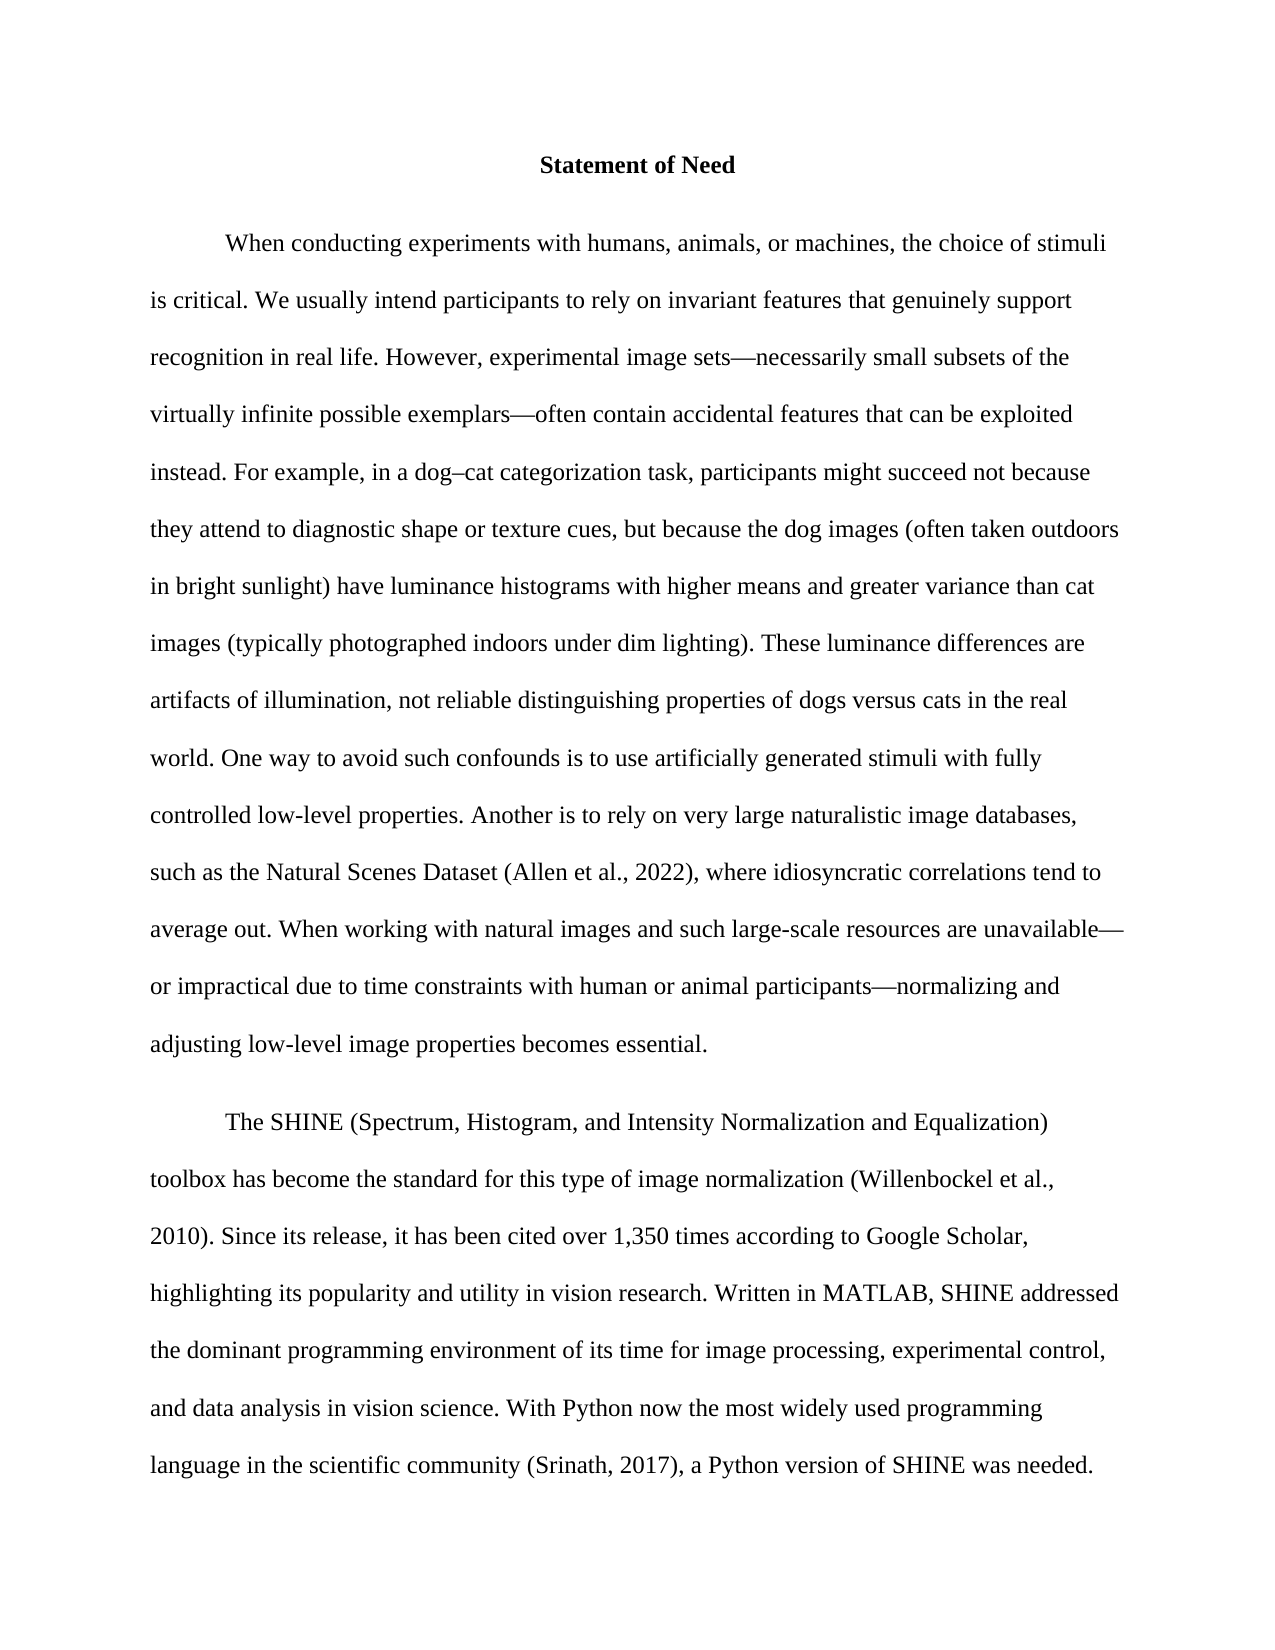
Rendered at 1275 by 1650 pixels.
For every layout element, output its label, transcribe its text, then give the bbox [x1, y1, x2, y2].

text When conducting experiments with humans, animals, or machines, the choice of stimuli is critical. We usually intend participants to rely on invariant features that genuinely support recognition in real life. However, experimental image sets—necessarily small subsets of the virtually infinite possible exemplars—often contain accidental features that can be exploited instead. For example, in a dog–cat categorization task, participants might succeed not because they attend to diagnostic shape or texture cues, but because the dog images (often taken outdoors in bright sunlight) have luminance histograms with higher means and greater variance than cat images (typically photographed indoors under dim lighting). These luminance differences are artifacts of illumination, not reliable distinguishing properties of dogs versus cats in the real world. One way to avoid such confounds is to use artificially generated stimuli with fully controlled low-level properties. Another is to rely on very large naturalistic image databases, such as the Natural Scenes Dataset (Allen et al., 2022), where idiosyncratic correlations tend to average out. When working with natural images and such large-scale resources are unavailable—or impractical due to time constraints with human or animal participants—normalizing and adjusting low-level image properties becomes essential. [150, 228, 1125, 1057]
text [150, 1107, 1125, 1478]
text Statement of Need [150, 150, 1125, 179]
